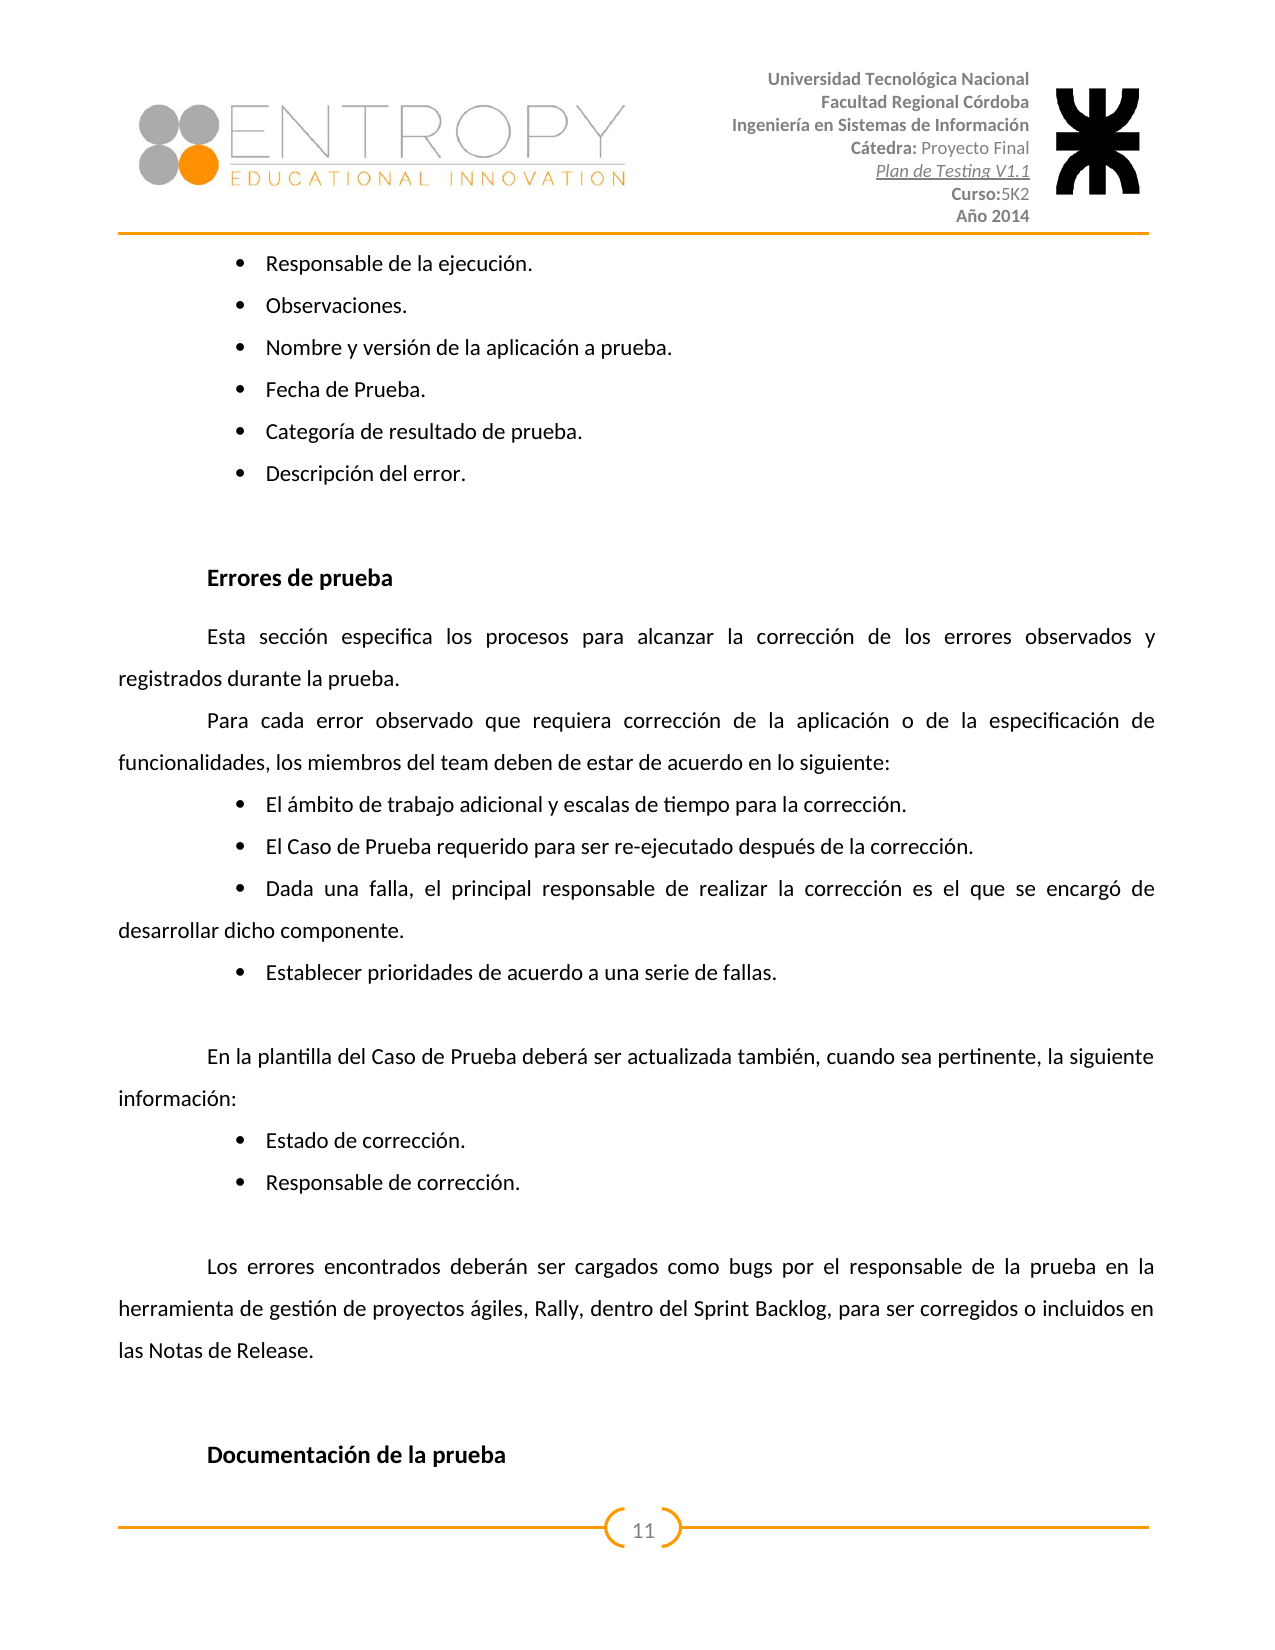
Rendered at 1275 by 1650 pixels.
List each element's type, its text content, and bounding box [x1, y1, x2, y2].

text Para cada error observado que requiera corrección de la aplicación o de la especificación de funcionalidades, los miembros del team deben de estar de acuerdo en lo siguiente: [118, 706, 1157, 776]
list Descripción del error. [118, 459, 1157, 487]
text Los errores encontrados deberán ser cargados como bugs por el responsable de la prueba en la herramienta de gestión de proyectos ágiles, Rally, dentro del Sprint Backlog, para ser corregidos o incluidos en las Notas de Release. [118, 1252, 1157, 1364]
subtitle Errores de prueba [207, 562, 1157, 593]
list Dada una falla, el principal responsable de realizar la corrección es el que se encargó de desarrollar dicho componente. [118, 874, 1157, 944]
text Esta sección especifica los procesos para alcanzar la corrección de los errores observados y registrados durante la prueba. [118, 622, 1157, 692]
picture [122, 90, 643, 200]
list Fecha de Prueba. [118, 375, 1157, 403]
list Responsable de corrección. [118, 1168, 1157, 1196]
subtitle Documentación de la prueba [207, 1439, 1157, 1469]
list Observaciones. [118, 291, 1157, 319]
list Nombre y versión de la aplicación a prueba. [118, 333, 1157, 361]
list Categoría de resultado de prueba. [118, 417, 1157, 445]
list Estado de corrección. [118, 1126, 1157, 1154]
list El ámbito de trabajo adicional y escalas de tiempo para la corrección. [118, 790, 1157, 818]
list Establecer prioridades de acuerdo a una serie de fallas. [118, 958, 1157, 986]
list Responsable de la ejecución. [118, 249, 1157, 277]
text En la plantilla del Caso de Prueba deberá ser actualizada también, cuando sea pertinente, la siguiente información: [118, 1042, 1157, 1112]
list El Caso de Prueba requerido para ser re-ejecutado después de la corrección. [118, 832, 1157, 860]
